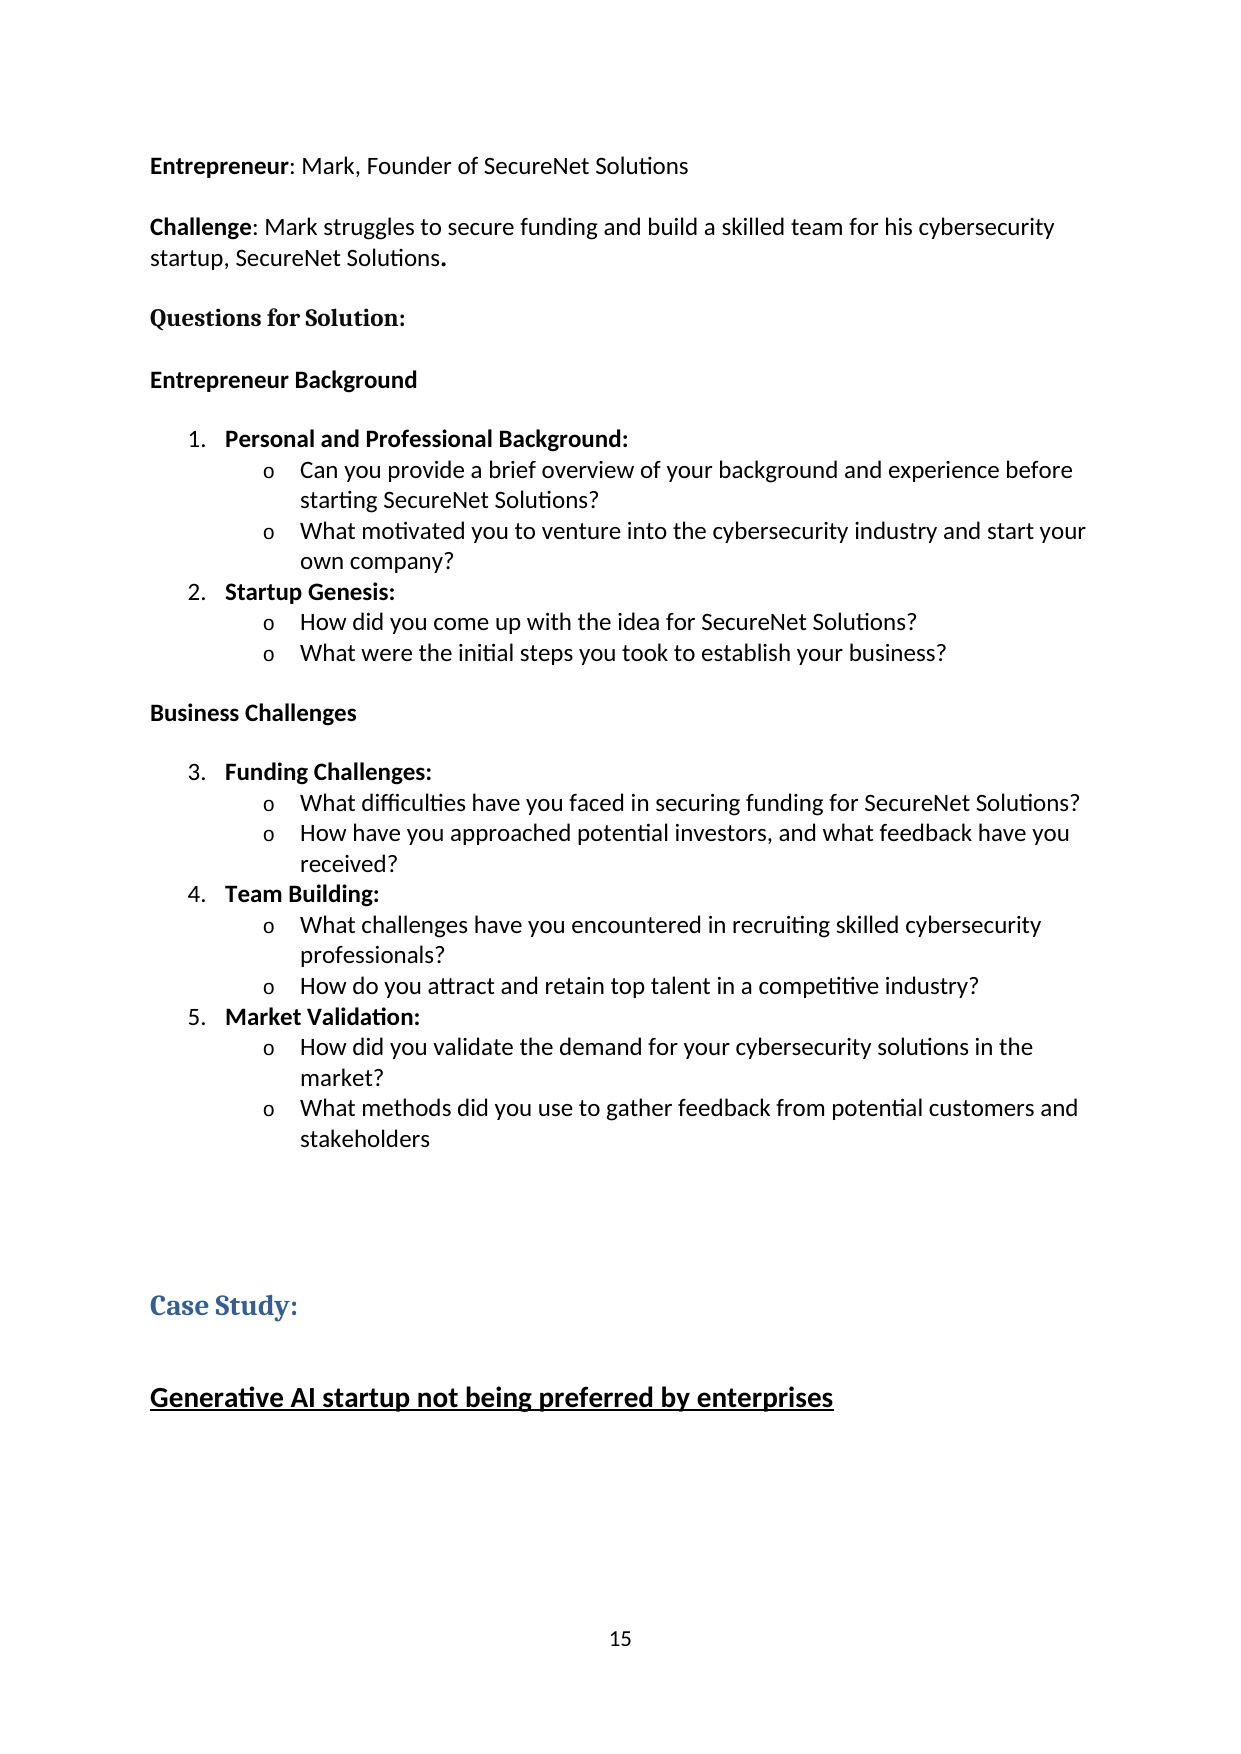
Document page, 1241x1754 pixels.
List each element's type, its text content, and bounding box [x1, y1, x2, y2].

list What motivated you to venture into the cybersecurity industry and start your own company? [262, 515, 1090, 576]
list What methods did you use to gather feedback from potential customers and stakeholders [262, 1092, 1090, 1153]
list What challenges have you encountered in recruiting skilled cybersecurity professionals? [262, 909, 1090, 970]
list Market Validation: [187, 1001, 1090, 1031]
list Can you provide a brief overview of your background and experience before starting SecureNet Solutions? [262, 454, 1090, 515]
text Challenge: Mark struggles to secure funding and build a skilled team for his cybersecurity startup, SecureNet Solutions. [150, 211, 1090, 272]
text Generative AI startup not being preferred by enterprises [150, 1379, 1090, 1414]
list Funding Challenges: [187, 756, 1090, 787]
text Business Challenges [150, 697, 1090, 727]
list How have you approached potential investors, and what feedback have you received? [262, 817, 1090, 878]
subtitle Case Study: [150, 1289, 1090, 1322]
text Entrepreneur Background [150, 364, 1090, 394]
list How do you attract and retain top talent in a competitive industry? [262, 970, 1090, 1001]
text Entrepreneur: Mark, Founder of SecureNet Solutions [150, 150, 1090, 181]
list What were the initial steps you took to establish your business? [262, 637, 1090, 668]
list How did you come up with the idea for SecureNet Solutions? [262, 607, 1090, 637]
list What difficulties have you faced in securing funding for SecureNet Solutions? [262, 787, 1090, 817]
list Personal and Professional Background: [187, 423, 1090, 454]
text Questions for Solution: [150, 304, 1090, 332]
list Team Building: [187, 878, 1090, 909]
list Startup Genesis: [187, 576, 1090, 607]
list How did you validate the demand for your cybersecurity solutions in the market? [262, 1031, 1090, 1092]
